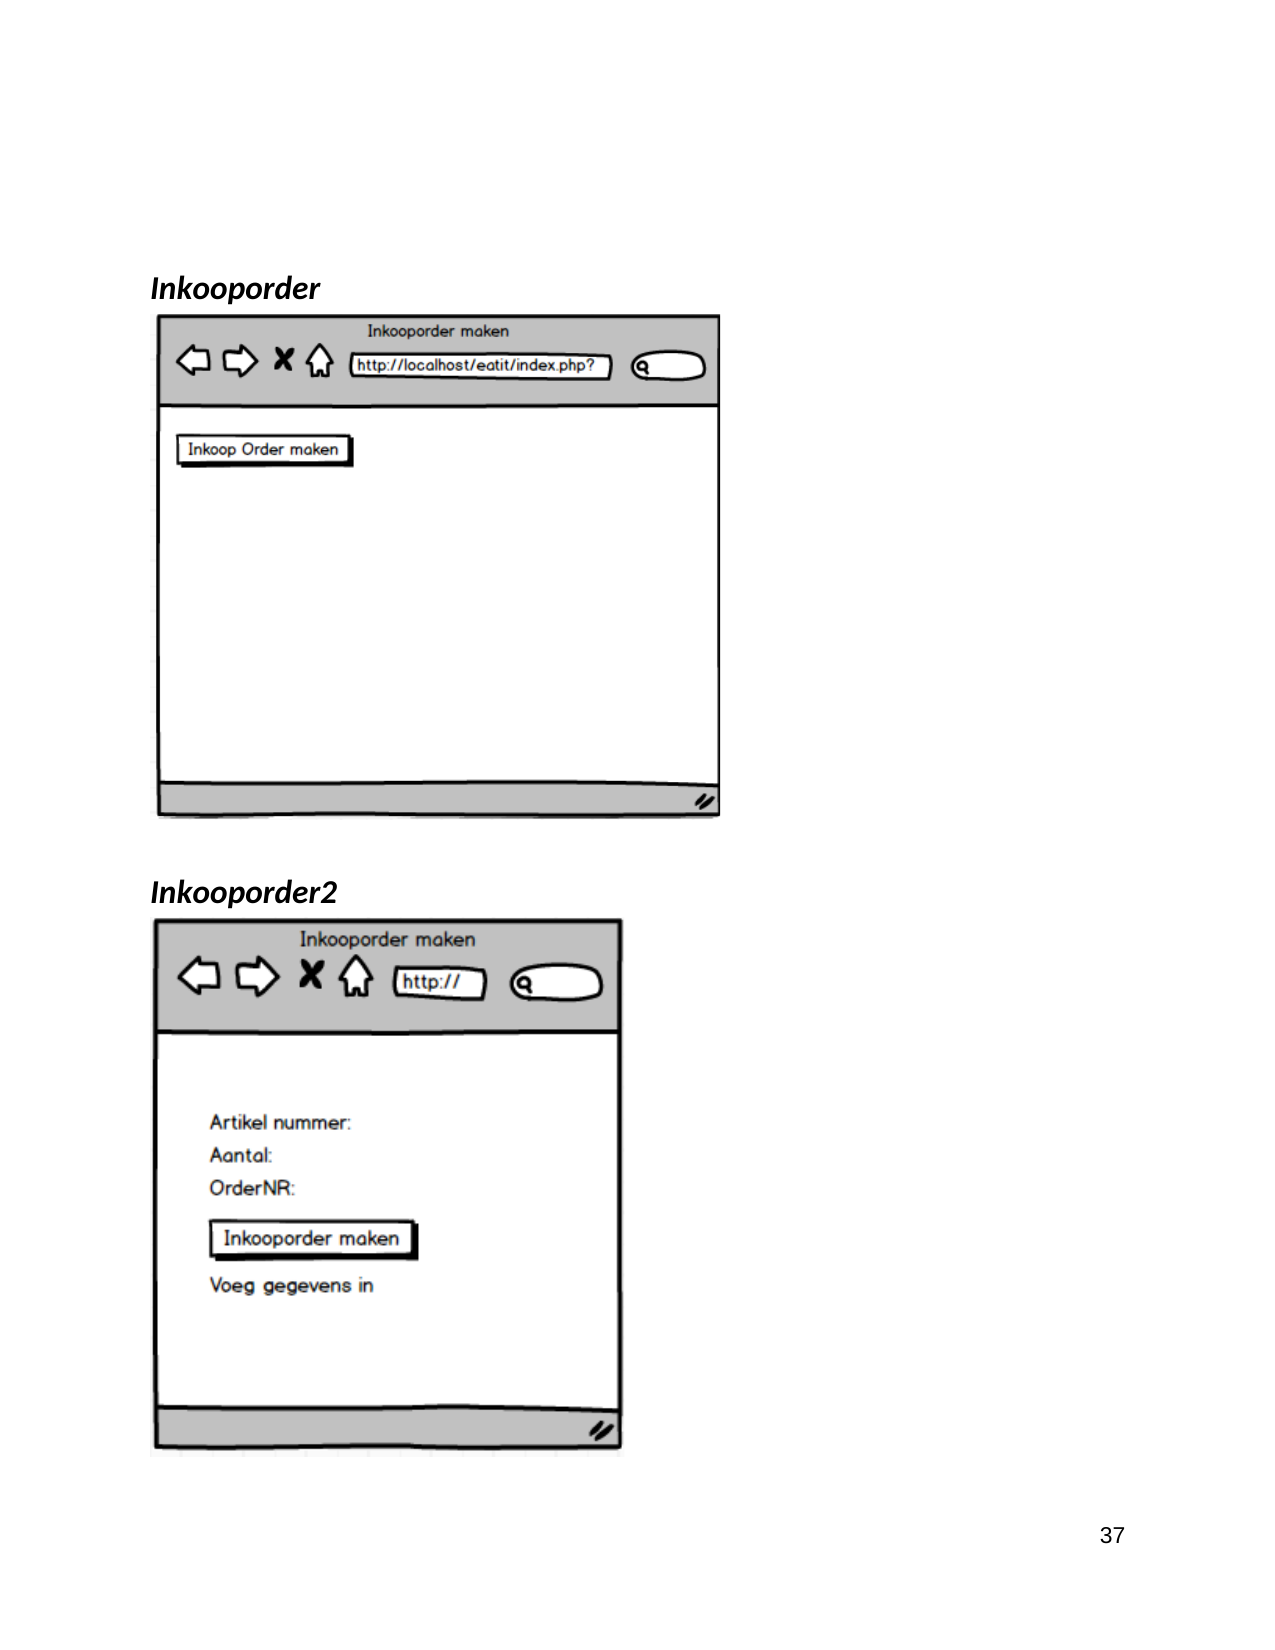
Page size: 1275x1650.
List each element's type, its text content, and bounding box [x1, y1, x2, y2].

picture [150, 314, 721, 820]
picture [150, 917, 625, 1457]
subtitle Inkooporder [150, 267, 1125, 308]
subtitle Inkooporder2 [150, 871, 1125, 912]
